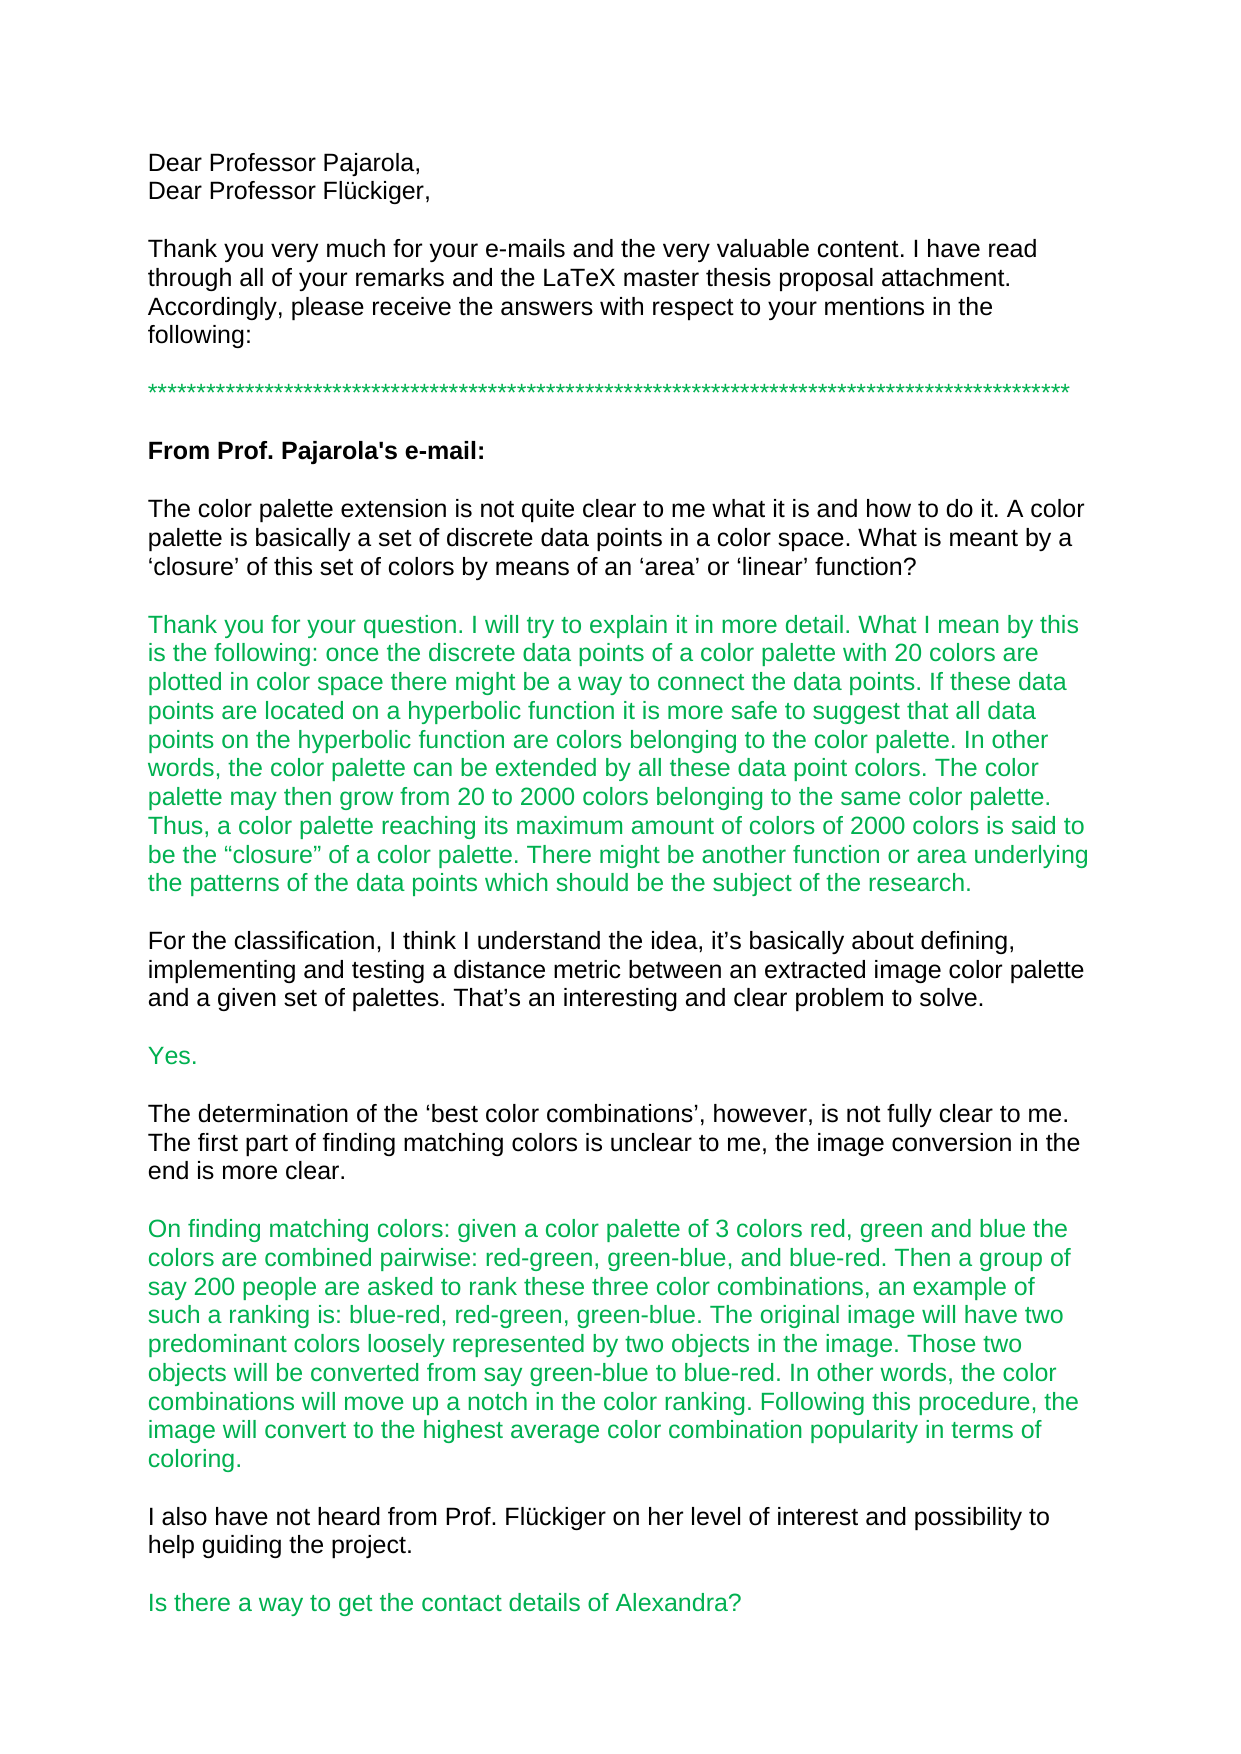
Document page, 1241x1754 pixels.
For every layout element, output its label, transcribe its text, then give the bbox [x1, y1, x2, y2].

text Dear Professor Pajarola, [148, 148, 1093, 176]
text On finding matching colors: given a color palette of 3 colors red, green and blue the colors are combined pairwise: red-green, green-blue, and blue-red. Then a group of say 200 people are asked to rank these three color combinations, an example of such a ranking is: blue-red, red-green, green-blue. The original image will have two predominant colors loosely represented by two objects in the image. Those two objects will be converted from say green-blue to blue-red. In other words, the color combinations will move up a notch in the color ranking. Following this procedure, the image will convert to the highest average color combination popularity in terms of coloring. I also have not heard from Prof. Flückiger on her level of interest and possibility to help guiding the project. [148, 1214, 1093, 1559]
text Thank you for your question. I will try to explain it in more detail. What I mean by this is the following: once the discrete data points of a color palette with 20 colors are plotted in color space there might be a way to connect the data points. If these data points are located on a hyperbolic function it is more safe to suggest that all data points on the hyperbolic function are colors belonging to the color palette. In other words, the color palette can be extended by all these data point colors. The color palette may then grow from 20 to 2000 colors belonging to the same color palette. Thus, a color palette reaching its maximum amount of colors of 2000 colors is said to be the “closure” of a color palette. There might be another function or area underlying the patterns of the data points which should be the subject of the research. For the classification, I think I understand the idea, it’s basically about defining, implementing and testing a distance metric between an extracted image color palette and a given set of palettes. That’s an interesting and clear problem to solve. [148, 610, 1093, 1012]
text From Prof. Pajarola's e-mail: [148, 436, 1093, 465]
text Dear Professor Flückiger, [148, 176, 1093, 205]
text *********************************************************************************************** [148, 378, 1093, 407]
text Thank you very much for your e-mails and the very valuable content. I have read through all of your remarks and the LaTeX master thesis proposal attachment. Accordingly, please receive the answers with respect to your mentions in the following: [148, 234, 1093, 349]
text Is there a way to get the contact details of Alexandra? [148, 1588, 1093, 1617]
text The color palette extension is not quite clear to me what it is and how to do it. A color palette is basically a set of discrete data points in a color space. What is meant by a ‘closure’ of this set of colors by means of an ‘area’ or ‘linear’ function? [148, 494, 1093, 581]
text Yes. The determination of the ‘best color combinations’, however, is not fully clear to me. The first part of finding matching colors is unclear to me, the image conversion in the end is more clear. [148, 1041, 1093, 1185]
